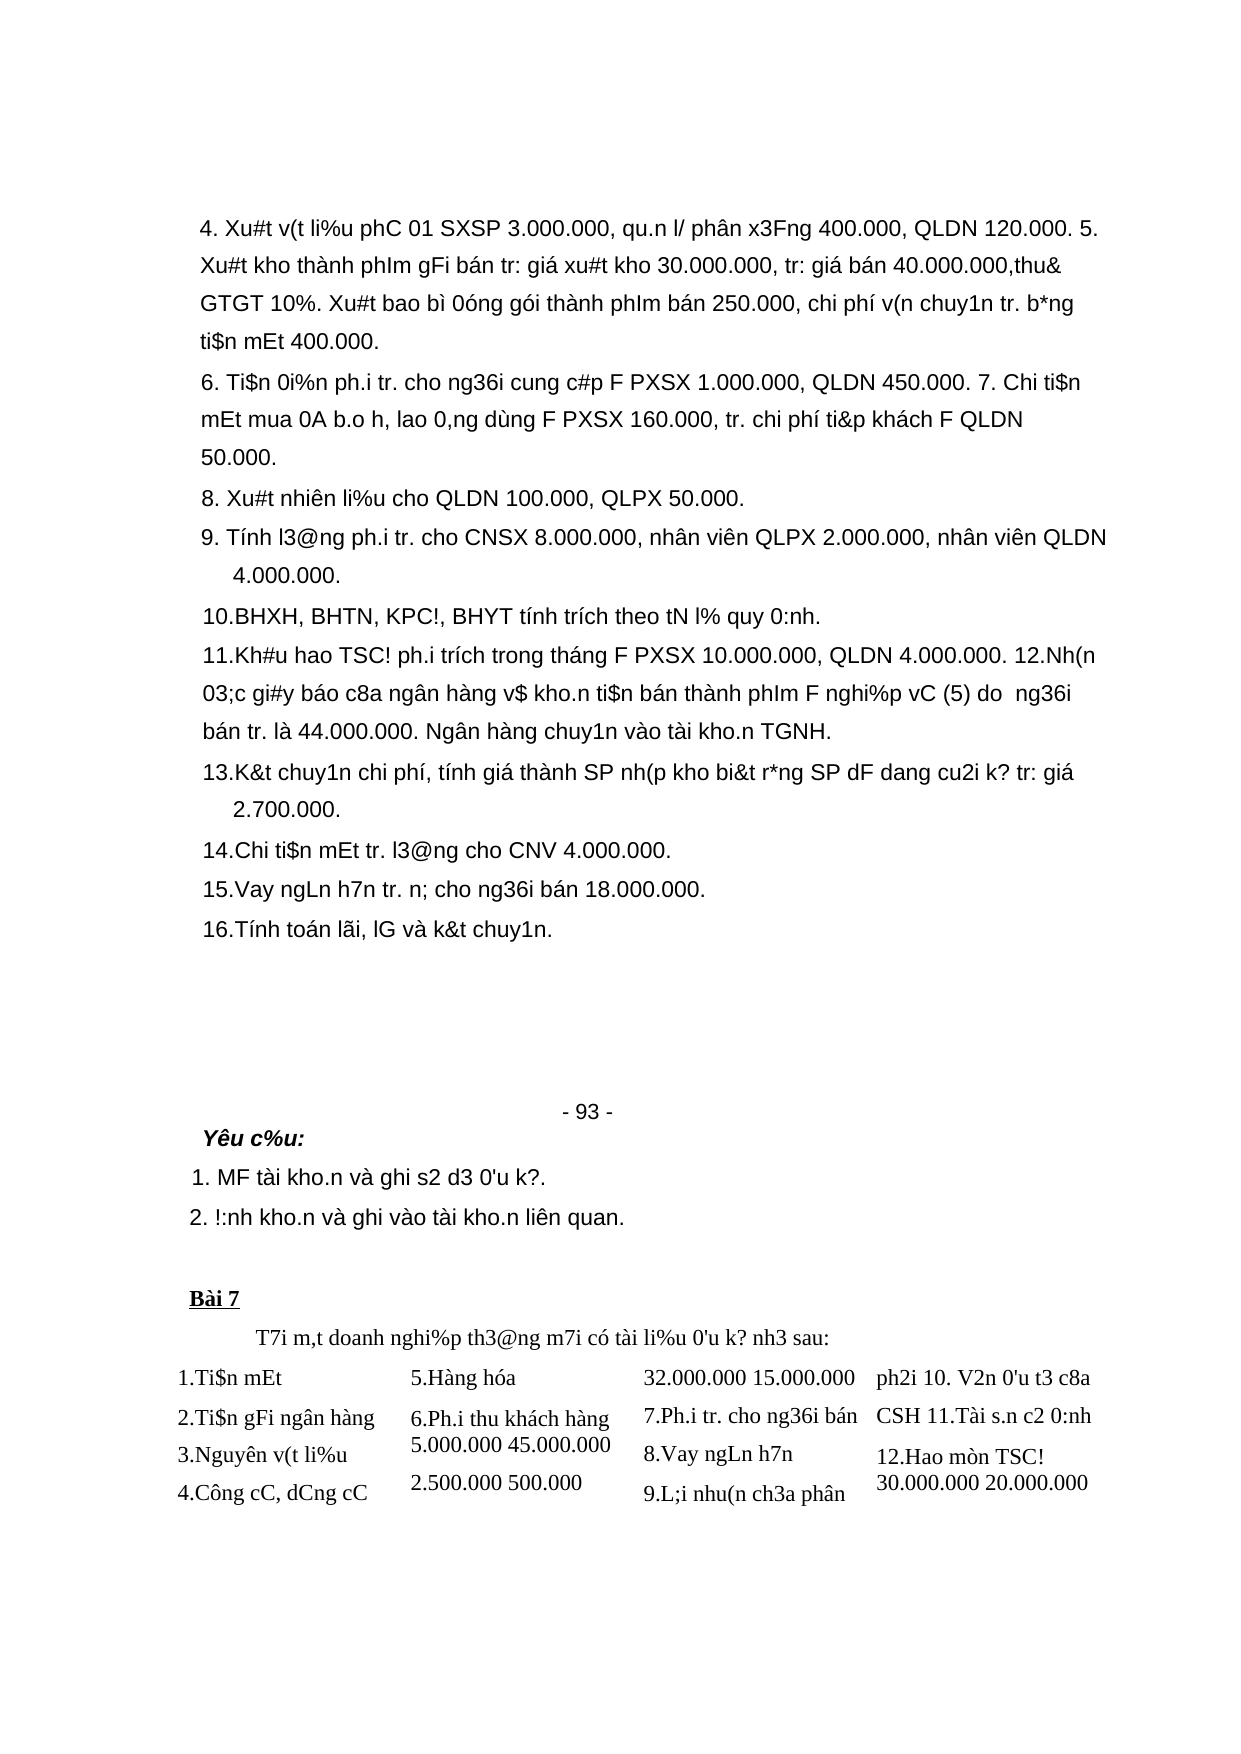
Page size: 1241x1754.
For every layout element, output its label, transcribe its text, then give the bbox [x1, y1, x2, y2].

text 6.Ph.i thu khách hàng [410, 1405, 643, 1431]
text 13.K&t chuy1n chi phí, tính giá thành SP nh(p kho bi&t r*ng SP dF dang cu2i k? tr: giá 2.700.000. [202, 758, 1109, 822]
text 14.Chi ti$n mEt tr. l3@ng cho CNV 4.000.000. [202, 837, 1109, 863]
text 2.Ti$n gFi ngân hàng 3.Nguyên v(t li%u 4.Công cC, dCng cC 5.Hàng hóa [410, 1364, 643, 1390]
text 9.L;i nhu(n ch3a phân ph2i 10. V2n 0'u t3 c8a CSH 11.Tài s.n c2 0:nh [876, 1364, 1109, 1428]
text 16.Tính toán lãi, lG và k&t chuy1n. [202, 916, 1109, 943]
text 6. Ti$n 0i%n ph.i tr. cho ng36i cung c#p F PXSX 1.000.000, QLDN 450.000. 7. Chi ti$n mEt mua 0A b.o h, lao 0,ng dùng F PXSX 160.000, tr. chi phí ti&p khách F QLDN 50.000. [201, 368, 1104, 470]
text 2. !:nh kho.n và ghi vào tài kho.n liên quan. [189, 1204, 1109, 1230]
text 1.Ti$n mEt [177, 1364, 410, 1390]
text 8. Xu#t nhiên li%u cho QLDN 100.000, QLPX 50.000. [201, 484, 1109, 511]
text Bài 7 [189, 1285, 1109, 1311]
text 4. Xu#t v(t li%u phC 01 SXSP 3.000.000, qu.n l/ phân x3Fng 400.000, QLDN 120.000. 5. Xu#t kho thành phIm gFi bán tr: giá xu#t kho 30.000.000, tr: giá bán 40.000.000,thu& GTGT 10%. Xu#t bao bì 0óng gói thành phIm bán 250.000, chi phí v(n chuy1n tr. b*ng ti$n mEt 400.000. [199, 215, 1109, 354]
text 9.L;i nhu(n ch3a phân ph2i 10. V2n 0'u t3 c8a CSH 11.Tài s.n c2 0:nh [643, 1480, 876, 1507]
text 30.000.000 20.000.000 10.000.000 140.000.000 120.000.000 20.000.000 [876, 1469, 1109, 1496]
text - 93 - [562, 1099, 1109, 1124]
text T7i m,t doanh nghi%p th3@ng m7i có tài li%u 0'u k? nh3 sau: [255, 1324, 1109, 1351]
text 7.Ph.i tr. cho ng36i bán 8.Vay ngLn h7n [643, 1402, 876, 1466]
text Yêu c%u: [202, 1124, 1109, 1151]
text 10.BHXH, BHTN, KPC!, BHYT tính trích theo tN l% quy 0:nh. [202, 603, 1109, 629]
text 9. Tính l3@ng ph.i tr. cho CNSX 8.000.000, nhân viên QLPX 2.000.000, nhân viên QLDN 4.000.000. [201, 524, 1109, 588]
text 2.Ti$n gFi ngân hàng 3.Nguyên v(t li%u 4.Công cC, dCng cC 5.Hàng hóa [177, 1403, 410, 1505]
text 11.Kh#u hao TSC! ph.i trích trong tháng F PXSX 10.000.000, QLDN 4.000.000. 12.Nh(n 03;c gi#y báo c8a ngân hàng v$ kho.n ti$n bán thành phIm F nghi%p vC (5) do ng36i bán tr. là 44.000.000. Ngân hàng chuy1n vào tài kho.n TGNH. [202, 642, 1109, 744]
text 15.Vay ngLn h7n tr. n; cho ng36i bán 18.000.000. [202, 876, 1109, 903]
text 5.000.000 45.000.000 2.500.000 500.000 [410, 1431, 643, 1495]
text 12.Hao mòn TSC! [876, 1443, 1109, 1469]
text 1. MF tài kho.n và ghi s2 d3 0'u k?. [191, 1164, 1109, 1190]
text 32.000.000 15.000.000 [643, 1364, 876, 1390]
